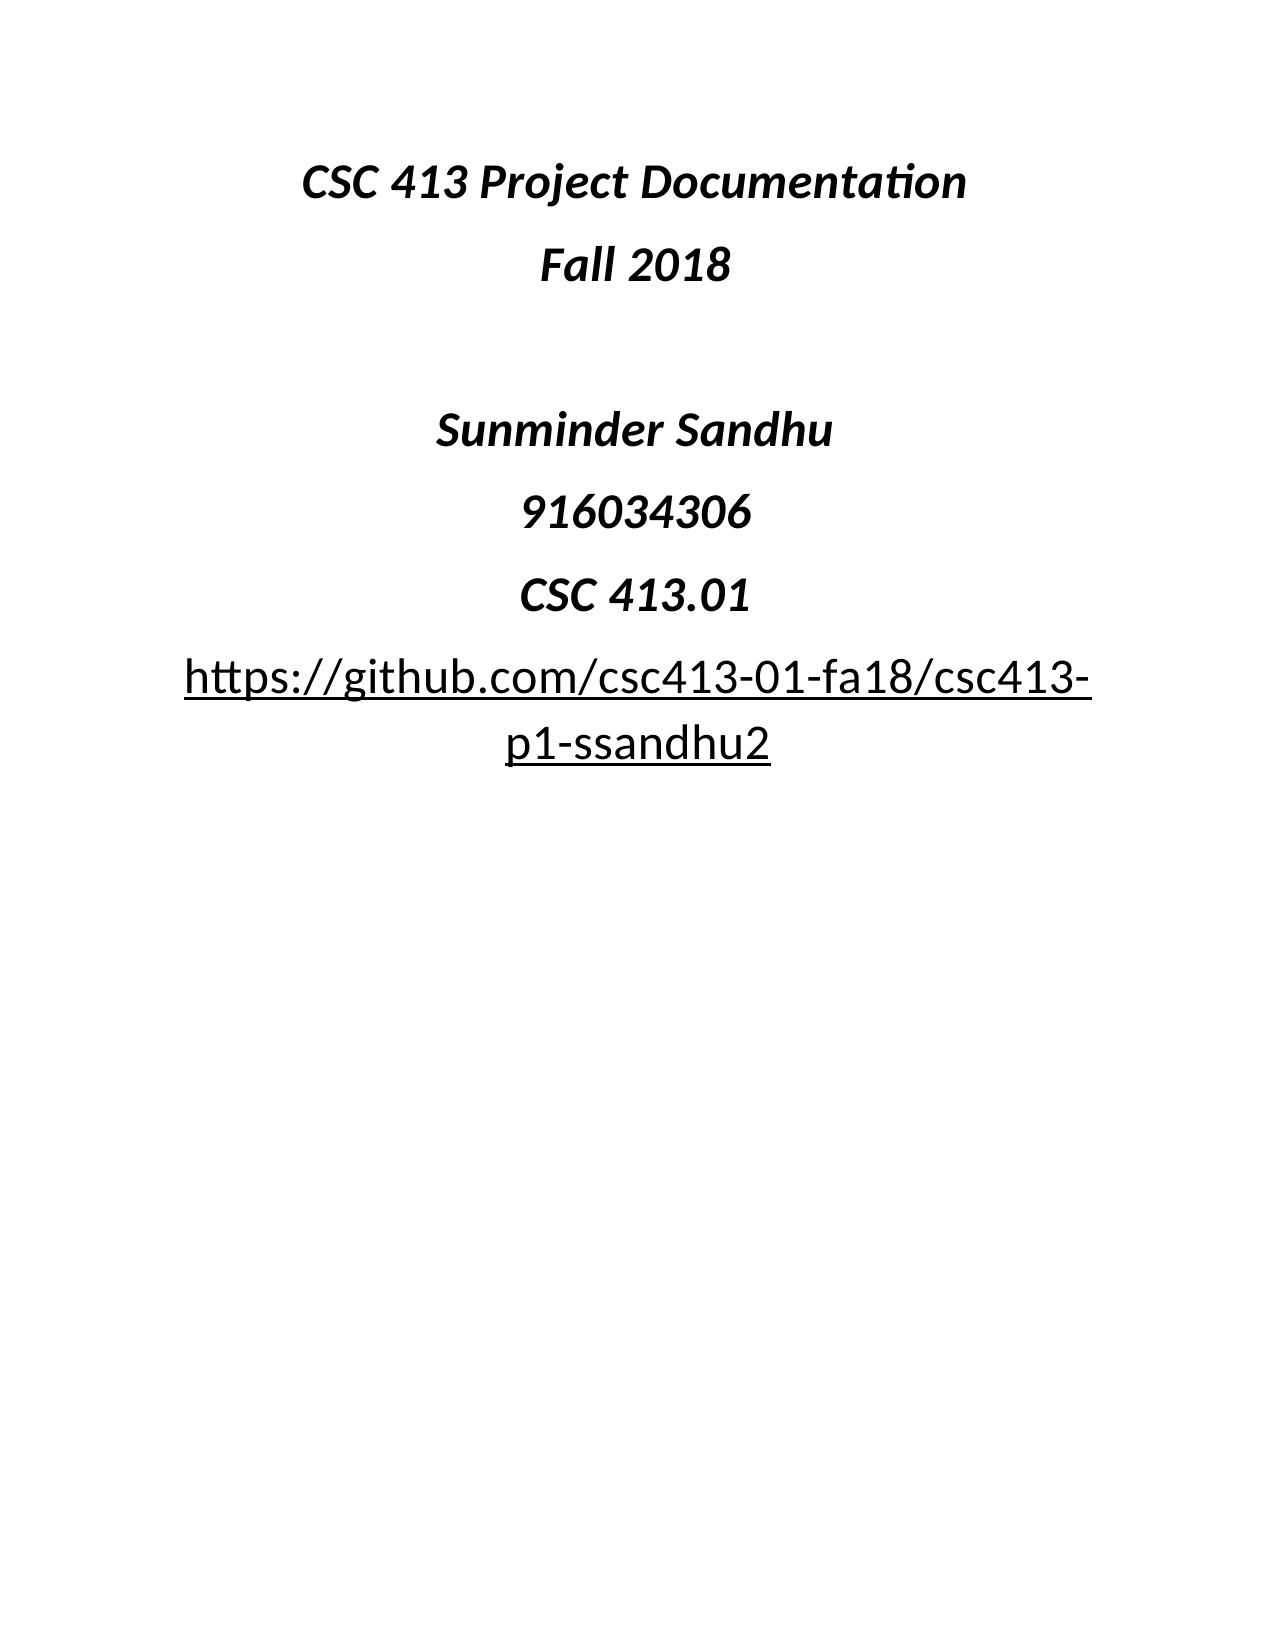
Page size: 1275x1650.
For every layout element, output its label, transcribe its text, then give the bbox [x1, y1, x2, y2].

text CSC 413.01 [150, 562, 1125, 623]
text https://github.com/csc413-01-fa18/csc413-p1-ssandhu2 [150, 645, 1125, 772]
text CSC 413 Project Documentation [150, 150, 1125, 211]
text Fall 2018 [150, 232, 1125, 293]
text 916034306 [150, 480, 1125, 541]
text Sunminder Sandhu [150, 397, 1125, 458]
